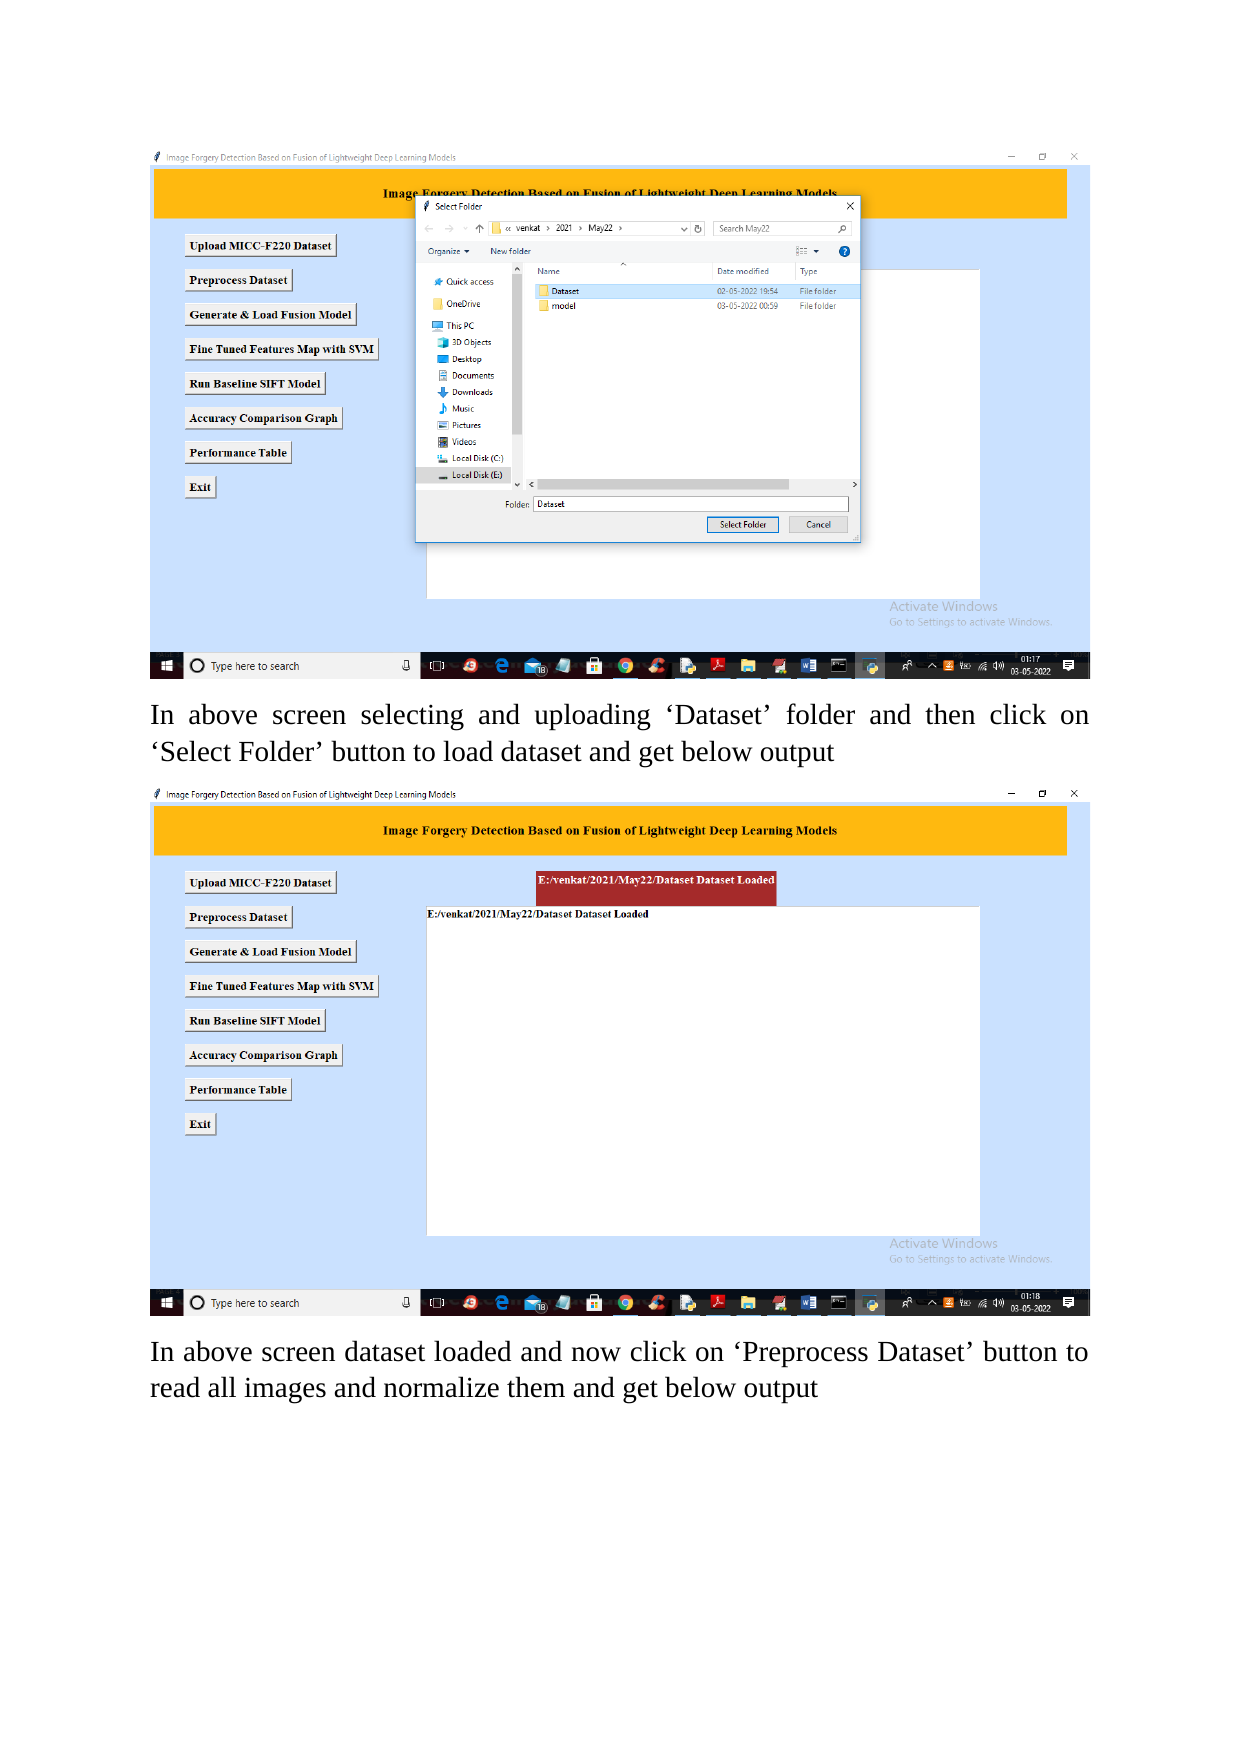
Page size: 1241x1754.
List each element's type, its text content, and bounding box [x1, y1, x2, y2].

picture [150, 150, 1091, 679]
text In above screen selecting and uploading ‘Dataset’ folder and then click on ‘Select Folder’ button to load dataset and get below output [150, 697, 1090, 767]
picture [150, 786, 1091, 1316]
text In above screen dataset loaded and now click on ‘Preprocess Dataset’ button to read all images and normalize them and get below output [150, 1334, 1090, 1404]
